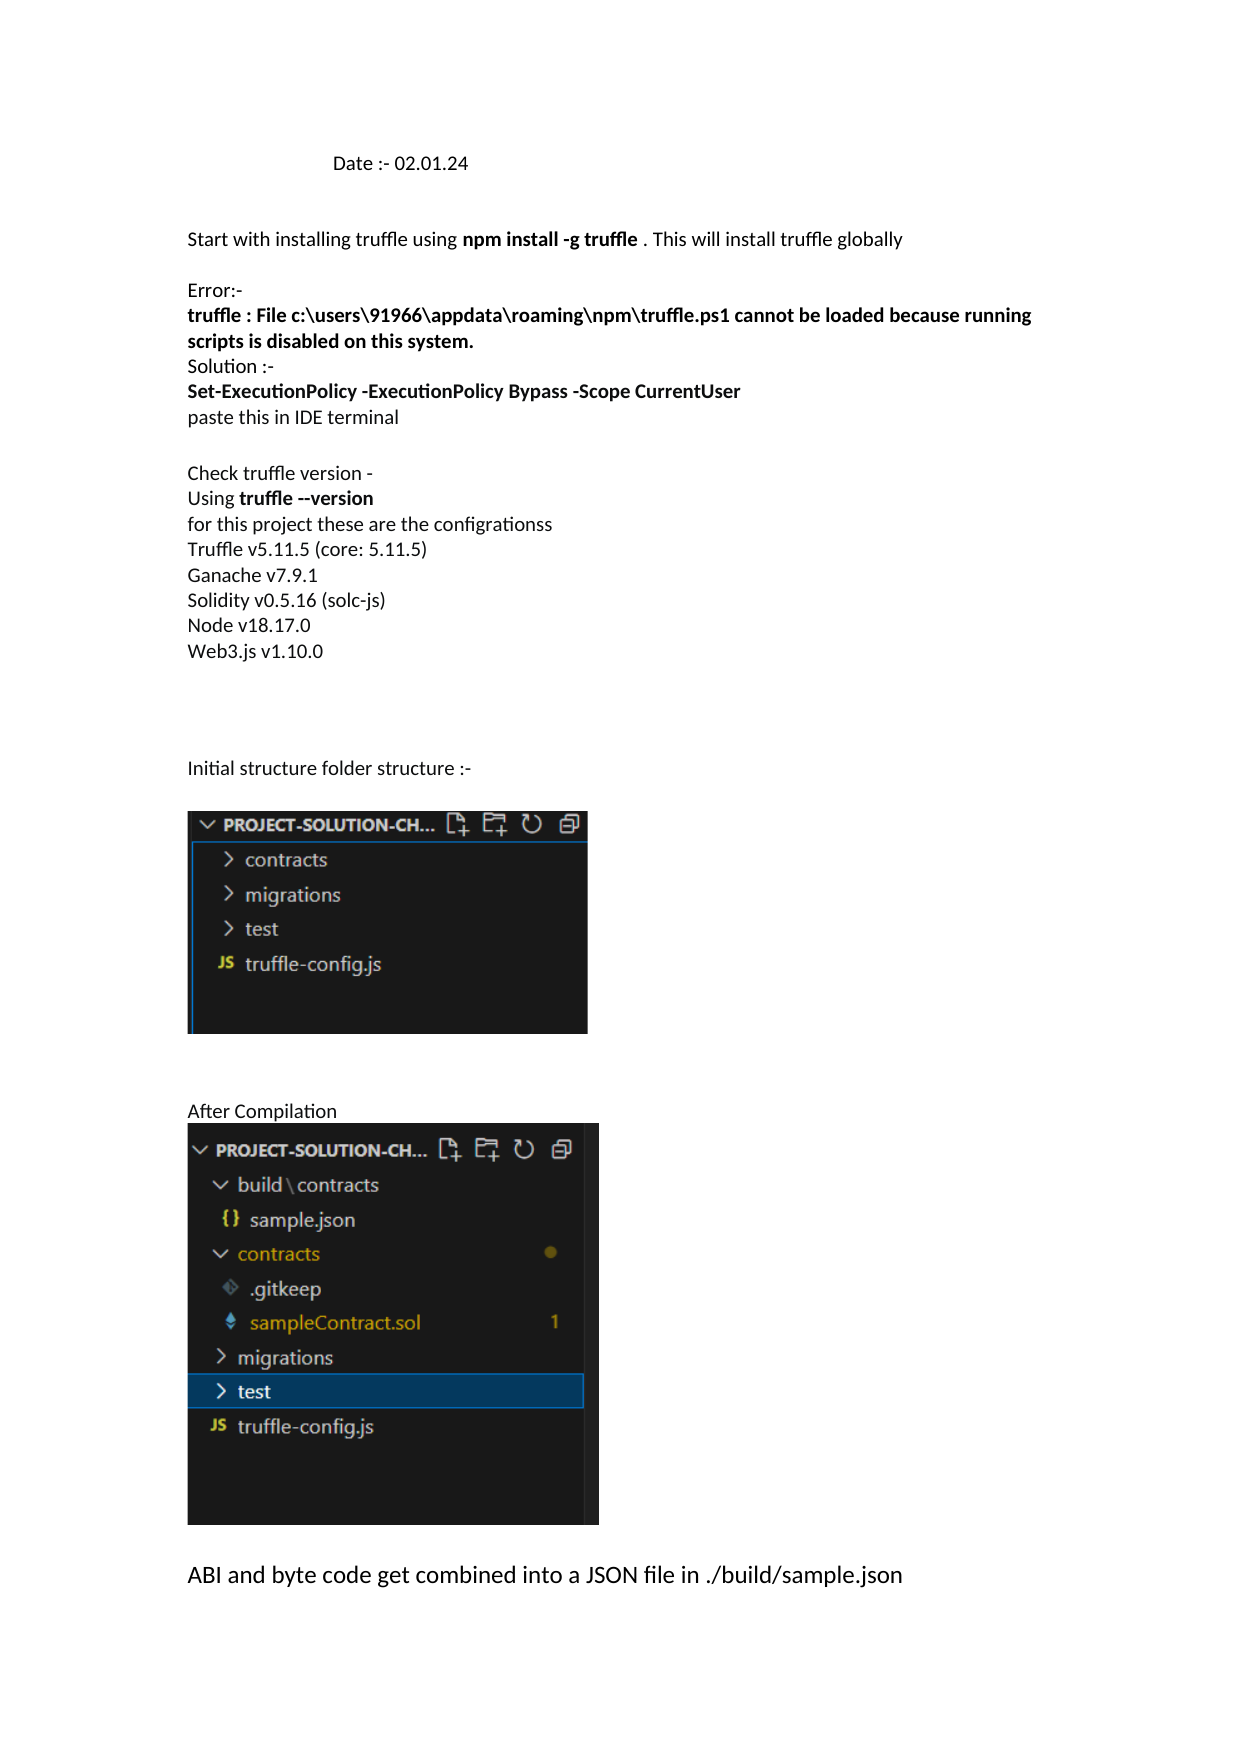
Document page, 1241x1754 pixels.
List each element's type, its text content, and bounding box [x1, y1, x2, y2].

text paste this in IDE terminal [187, 404, 1053, 429]
text Node v18.17.0 [187, 613, 1053, 638]
picture [187, 811, 588, 1034]
text Initial structure folder structure :- [187, 755, 1053, 780]
text Error:- [187, 277, 1053, 302]
picture [187, 1123, 599, 1525]
text truffle : File c:\users\91966\appdata\roaming\npm\truffle.ps1 cannot be loaded because running scripts is disabled on this system. [187, 302, 1053, 353]
text Using truffle --version for this project these are the configrationss [187, 486, 1053, 536]
text Date :- 02.01.24 [187, 150, 1053, 175]
text Truffle v5.11.5 (core: 5.11.5) [187, 536, 1053, 562]
text Start with installing truffle using npm install -g truffle . This will install truffle globally [187, 226, 1053, 252]
text Solution :- [187, 353, 1053, 379]
text ABI and byte code get combined into a JSON file in ./build/sample.json [187, 1559, 1053, 1589]
text Set-ExecutionPolicy -ExecutionPolicy Bypass -Scope CurrentUser [187, 379, 1053, 404]
text Check truffle version - [187, 460, 1053, 486]
text Web3.js v1.10.0 [187, 638, 1053, 663]
text Ganache v7.9.1 [187, 562, 1053, 587]
text Solidity v0.5.16 (solc-js) [187, 587, 1053, 613]
text After Compilation [187, 1098, 1053, 1123]
